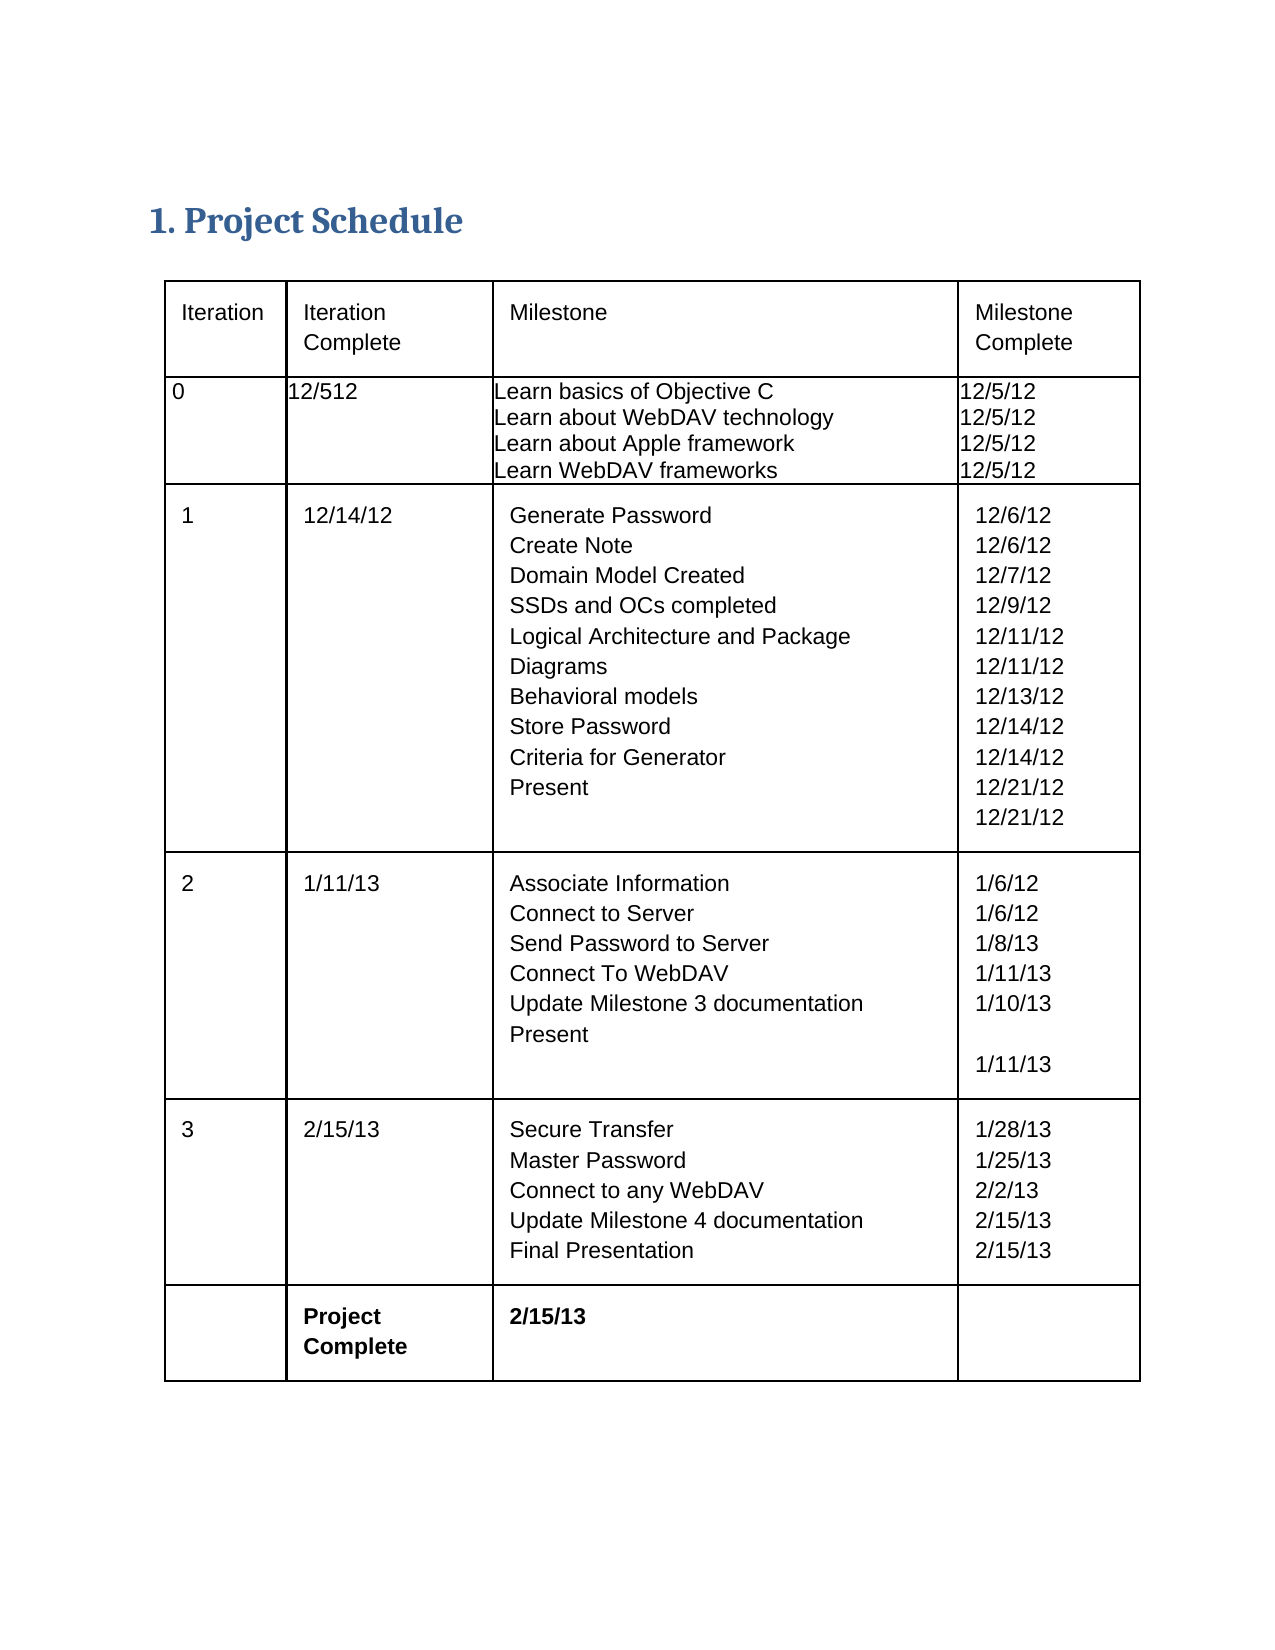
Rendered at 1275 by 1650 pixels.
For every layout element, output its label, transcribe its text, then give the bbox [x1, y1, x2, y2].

table_cell 3 [166, 1100, 285, 1284]
table_cell 1/6/12 1/6/12 1/8/13 1/11/13 1/10/13 1/11/13 [959, 853, 1139, 1098]
table_cell 12/6/12 12/6/12 12/7/12 12/9/12 12/11/12 12/11/12 12/13/12 12/14/12 12/14/12 12/21/12 12/21/12 [959, 485, 1139, 851]
table_cell Secure Transfer Master Password Connect to any WebDAV Update Milestone 4 documentation Final Presentation [494, 1100, 957, 1284]
table_header Iteration Complete [288, 282, 492, 376]
table_cell 0 [166, 378, 285, 483]
table_cell 12/5/12 12/5/12 12/5/12 12/5/12 [959, 378, 1139, 483]
table_cell 1/11/13 [288, 853, 492, 1098]
table_cell 1 [166, 485, 285, 851]
table_cell Associate Information Connect to Server Send Password to Server Connect To WebDAV Update Milestone 3 documentation Present [494, 853, 957, 1098]
table_cell Project Complete [288, 1286, 492, 1380]
table_cell 2/15/13 [288, 1100, 492, 1284]
table_cell 12/14/12 [288, 485, 492, 851]
table_header Milestone [494, 282, 957, 376]
table_cell Generate Password Create Note Domain Model Created SSDs and OCs completed Logical Architecture and Package Diagrams Behavioral models Store Password Criteria for Generator Present [494, 485, 957, 851]
table_cell [959, 1286, 1139, 1380]
table_cell Learn basics of Objective C Learn about WebDAV technology Learn about Apple framework Learn WebDAV frameworks [494, 378, 957, 483]
table_header Milestone Complete [959, 282, 1139, 376]
table_cell [166, 1286, 285, 1380]
table_cell 2 [166, 853, 285, 1098]
subtitle 1. Project Schedule [150, 200, 1125, 243]
table_cell 2/15/13 [494, 1286, 957, 1380]
table_header Iteration [166, 282, 285, 376]
table_cell 12/512 [288, 378, 492, 483]
table_cell 1/28/13 1/25/13 2/2/13 2/15/13 2/15/13 [959, 1100, 1139, 1284]
